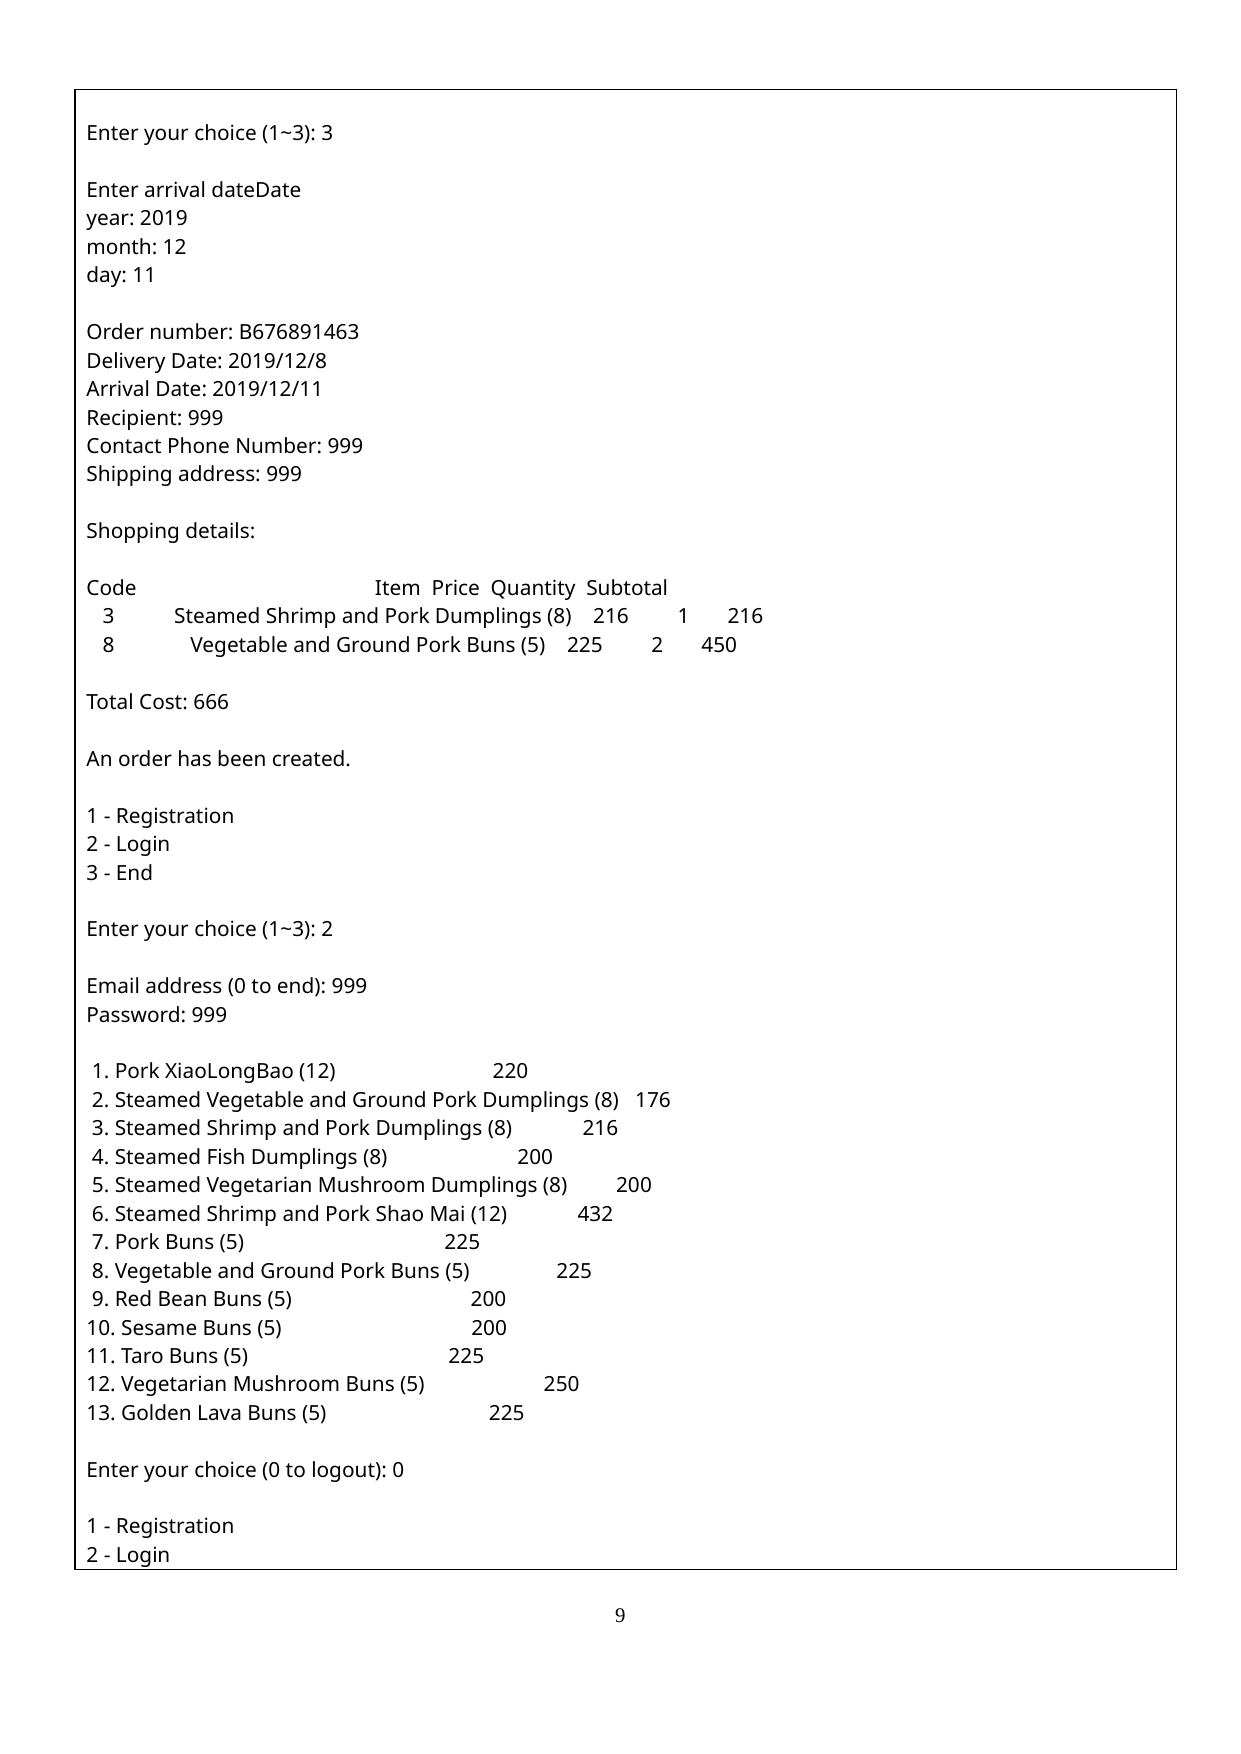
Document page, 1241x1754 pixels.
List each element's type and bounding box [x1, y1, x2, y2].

table_header [76, 90, 1176, 1568]
